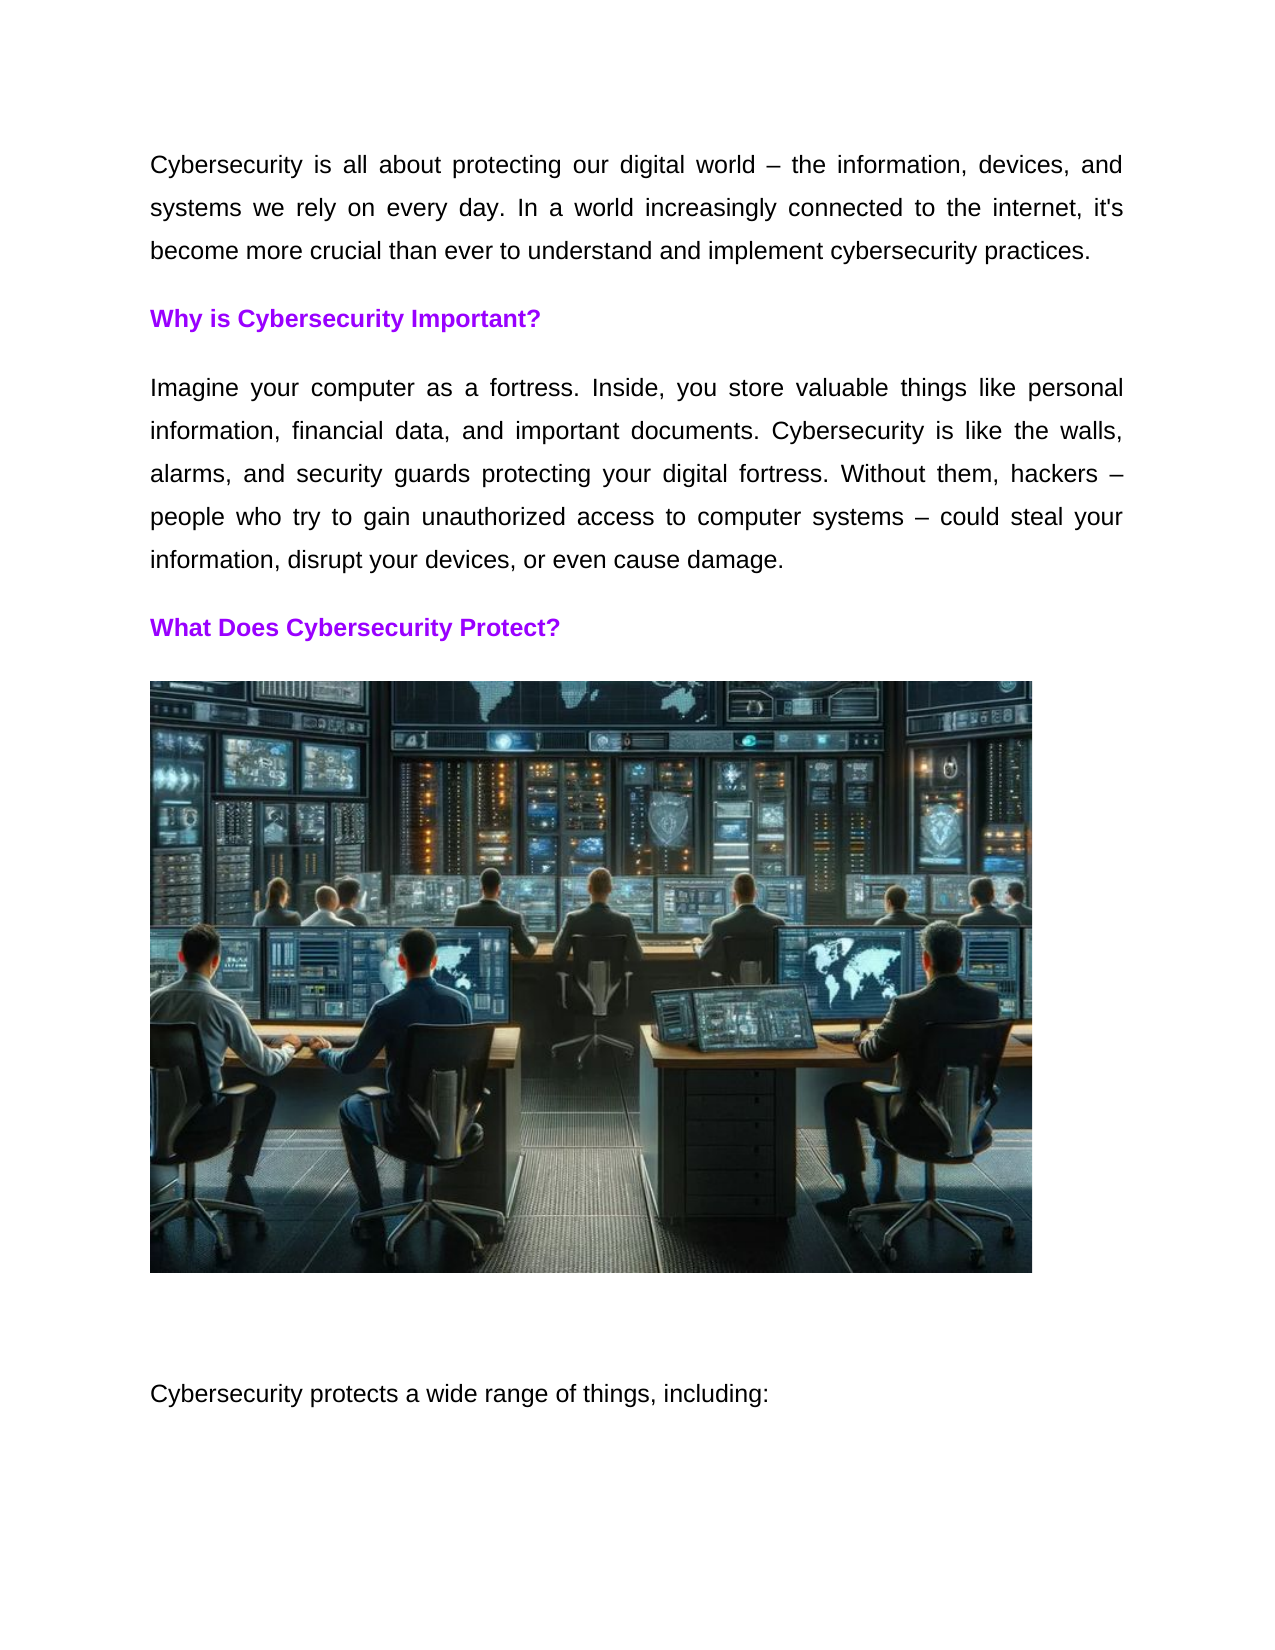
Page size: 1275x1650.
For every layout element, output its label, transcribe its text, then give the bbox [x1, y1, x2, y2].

picture [150, 681, 1033, 1273]
text Cybersecurity protects a wide range of things, including: [150, 1378, 1125, 1407]
text Cybersecurity is all about protecting our digital world – the information, devices, and systems we rely on every day. In a world increasingly connected to the internet, it's become more crucial than ever to understand and implement cybersecurity practices. [150, 150, 1125, 265]
text Imagine your computer as a fortress. Inside, you store valuable things like personal information, financial data, and important documents. Cybersecurity is like the walls, alarms, and security guards protecting your digital fortress. Without them, hackers – people who try to gain unauthorized access to computer systems – could steal your information, disrupt your devices, or even cause damage. [150, 372, 1125, 574]
text Why is Cybersecurity Important? [150, 304, 1125, 333]
text What Does Cybersecurity Protect? [150, 613, 1125, 642]
